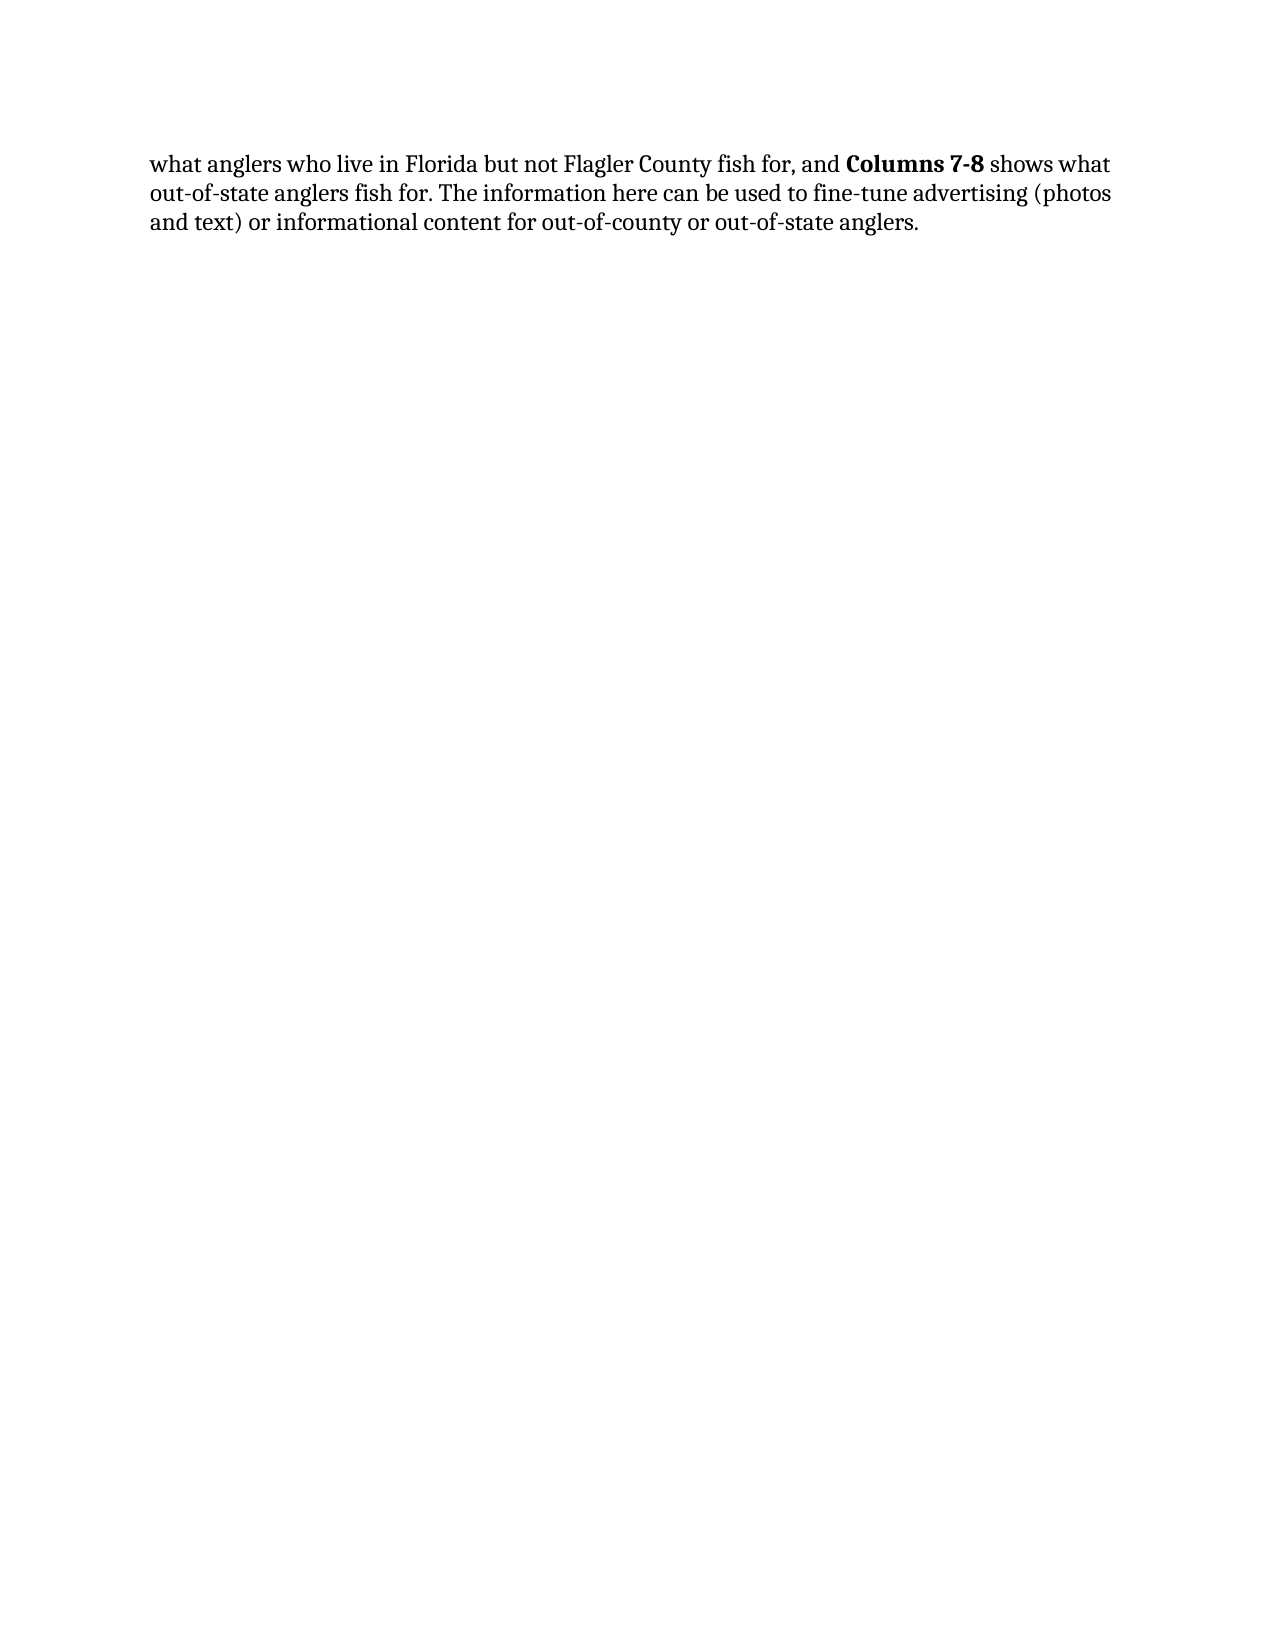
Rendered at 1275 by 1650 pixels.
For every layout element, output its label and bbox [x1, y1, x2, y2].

text [150, 150, 1125, 236]
